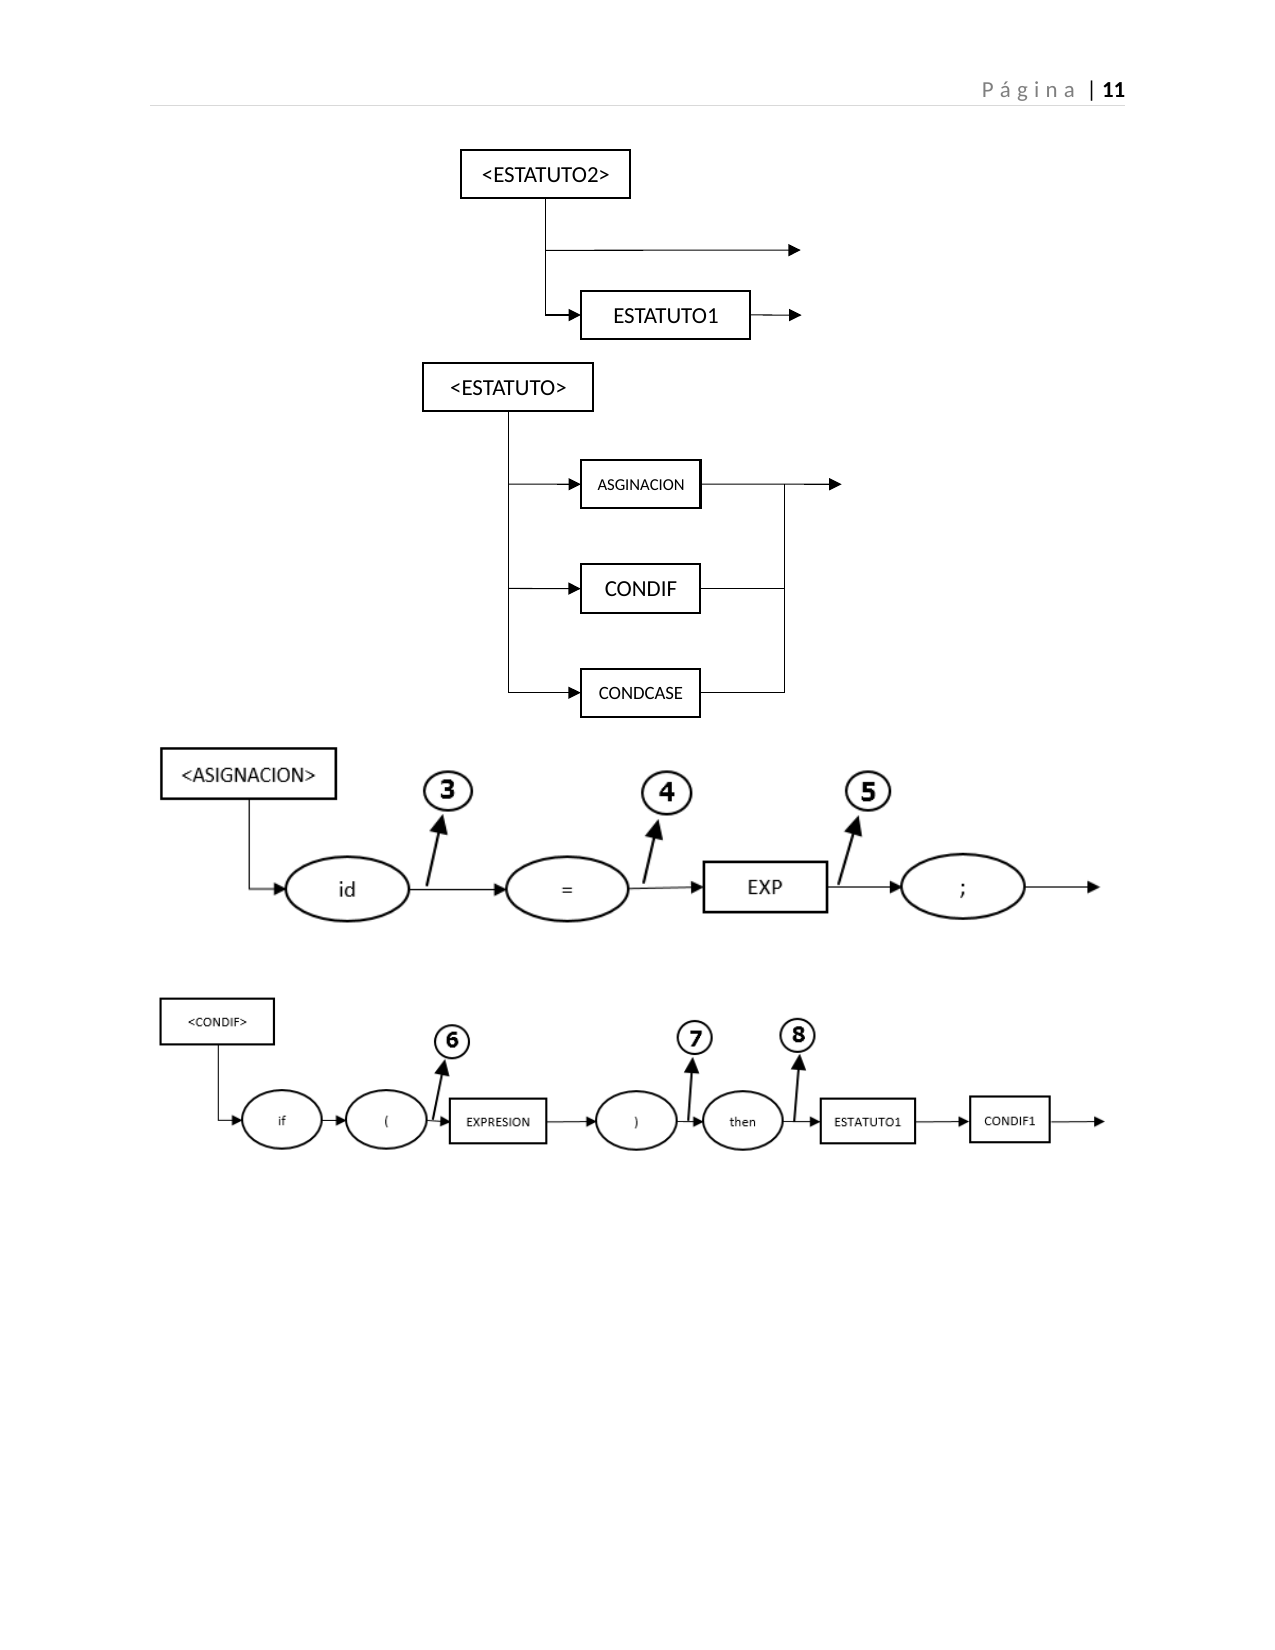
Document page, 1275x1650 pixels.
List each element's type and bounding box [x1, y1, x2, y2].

picture [150, 737, 1125, 969]
picture [150, 987, 1125, 1188]
